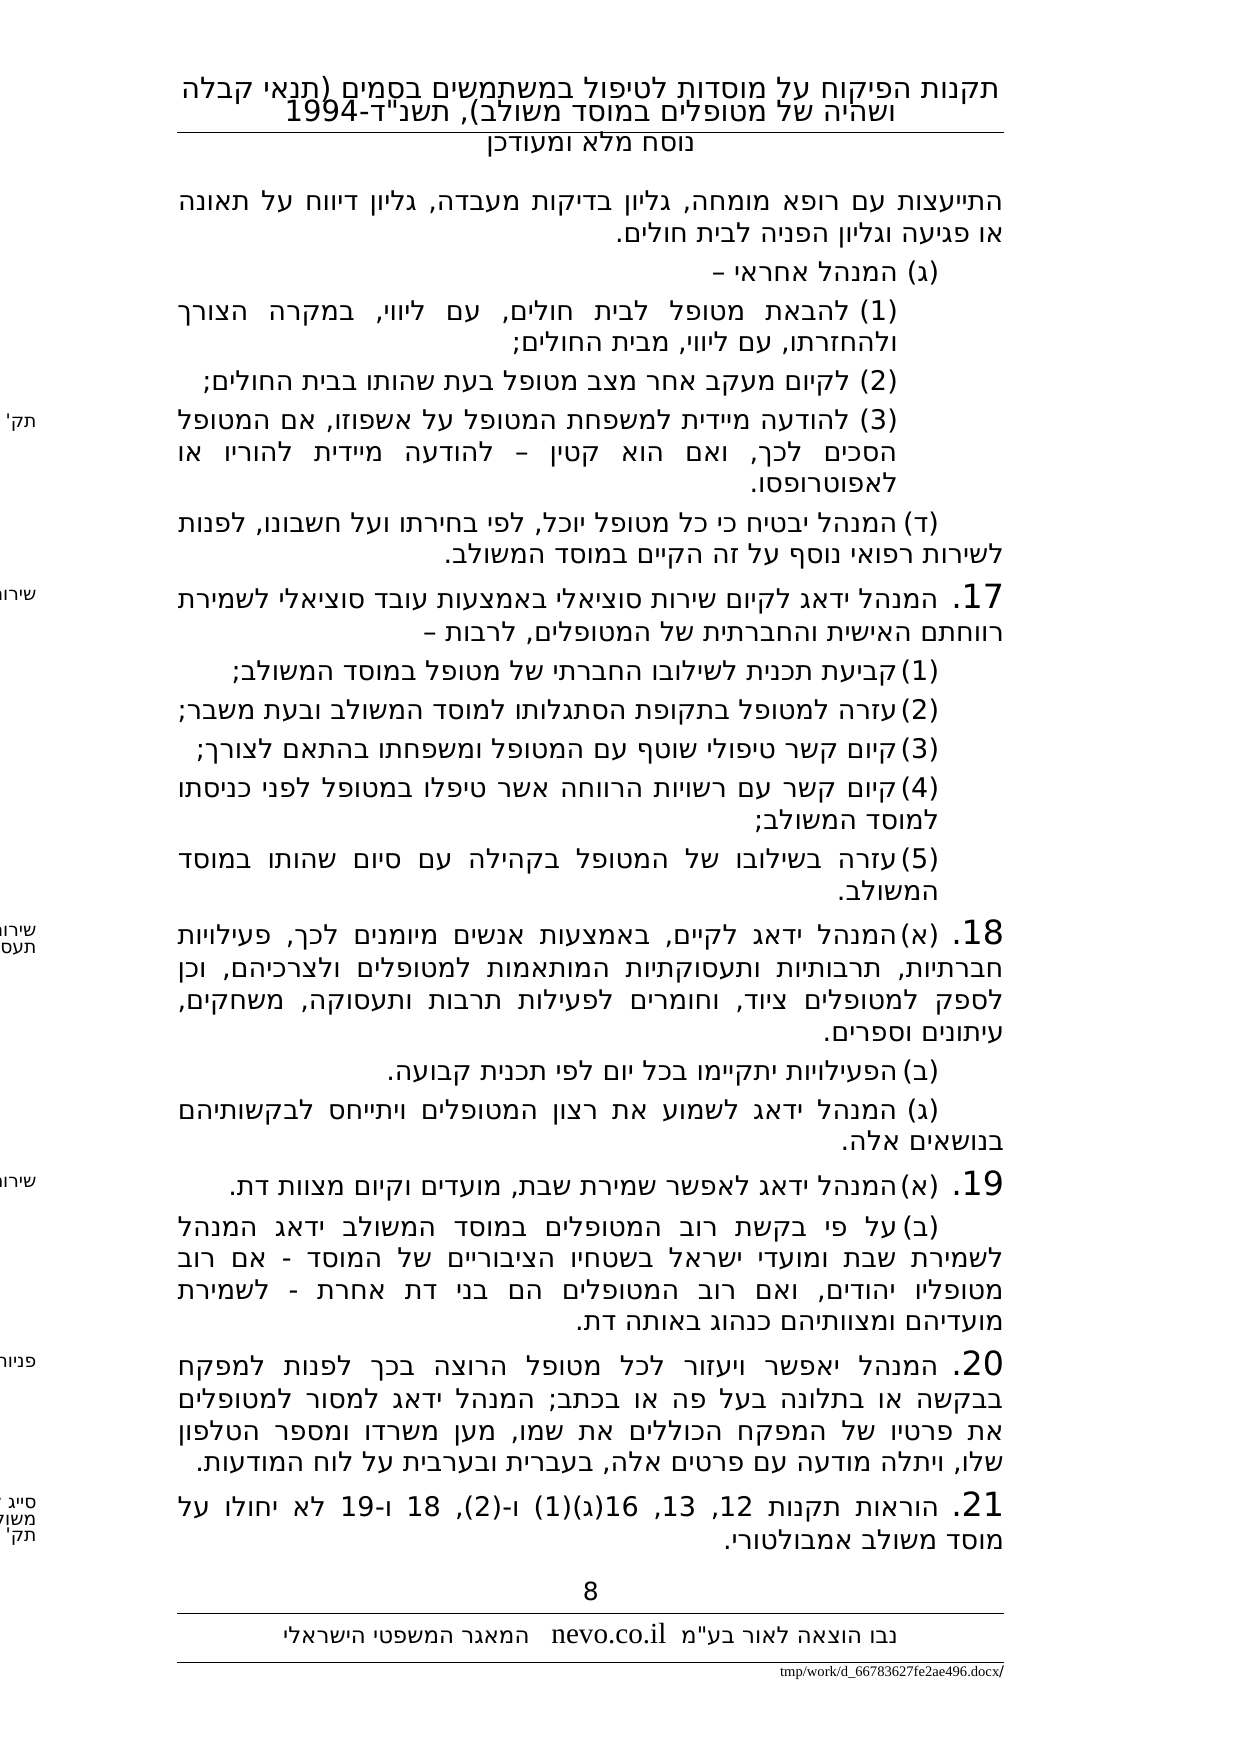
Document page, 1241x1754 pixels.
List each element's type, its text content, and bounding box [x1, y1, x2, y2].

text (ד) המנהל יבטיח כי כל מטופל יוכל, לפי בחירתו ועל חשבונו, לפנות לשירות רפואי נוסף על זה הקיים במוסד המשולב. [177, 507, 1004, 570]
text (ג) המנהל אחראי – [177, 256, 1004, 287]
text (2) עזרה למטופל בתקופת הסתגלותו למוסד המשולב ובעת משבר; [177, 694, 939, 726]
text 21. הוראות תקנות 12, 13, 16(ג)(1) ו-(2), 18 ו-19 לא יחולו על מוסד משולב אמבולטורי. [177, 1486, 1004, 1556]
text (3) קיום קשר טיפולי שוטף עם המטופל ומשפחתו בהתאם לצורך; [177, 733, 939, 765]
text 17. המנהל ידאג לקיום שירות סוציאלי באמצעות עובד סוציאלי לשמירת רווחתם האישית והחברתית של המטופלים, לרבות – [177, 577, 1004, 648]
text (4) קיום קשר עם רשויות הרווחה אשר טיפלו במטופל לפני כניסתו למוסד המשולב; [177, 773, 939, 836]
text (1) להבאת מטופל לבית חולים, עם ליווי, במקרה הצורך ולהחזרתו, עם ליווי, מבית החולים; [177, 295, 898, 358]
text (1) קביעת תכנית לשילובו החברתי של מטופל במוסד המשולב; [177, 655, 939, 687]
text (ג) המנהל ידאג לשמוע את רצון המטופלים ויתייחס לבקשותיהם בנושאים אלה. [177, 1094, 1004, 1157]
text (2) לקיום מעקב אחר מצב מטופל בעת שהותו בבית החולים; [177, 366, 898, 397]
text (3) להודעה מיידית למשפחת המטופל על אשפוזו, אם המטופל הסכים לכך, ואם הוא קטין – להודעה מיידית להוריו או לאפוטרופסו. [177, 405, 898, 499]
text (ב) על פי בקשת רוב המטופלים במוסד המשולב ידאג המנהל לשמירת שבת ומועדי ישראל בשטחיו הציבוריים של המוסד - אם רוב מטופליו יהודים, ואם רוב המטופלים הם בני דת אחרת - לשמירת מועדיהם ומצוותיהם כנהוג באותה דת. [177, 1211, 1004, 1337]
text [177, 185, 1004, 248]
text (5) עזרה בשילובו של המטופל בקהילה עם סיום שהותו במוסד המשולב. [177, 843, 939, 906]
text 20. המנהל יאפשר ויעזור לכל מטופל הרוצה בכך לפנות למפקח בבקשה או בתלונה בעל פה או בכתב; המנהל ידאג למסור למטופלים את פרטיו של המפקח הכוללים את שמו, מען משרדו ומספר הטלפון שלו, ויתלה מודעה עם פרטים אלה, בעברית ובערבית על לוח המודעות. [177, 1345, 1004, 1478]
text (ב) הפעילויות יתקיימו בכל יום לפי תכנית קבועה. [177, 1055, 1004, 1086]
text 18. (א) המנהל ידאג לקיים, באמצעות אנשים מיומנים לכך, פעילויות חברתיות, תרבותיות ותעסוקתיות המותאמות למטופלים ולצרכיהם, וכן לספק למטופלים ציוד, וחומרים לפעילות תרבות ותעסוקה, משחקים, עיתונים וספרים. [177, 914, 1004, 1047]
text 19. (א) המנהל ידאג לאפשר שמירת שבת, מועדים וקיום מצוות דת. [177, 1164, 1004, 1203]
